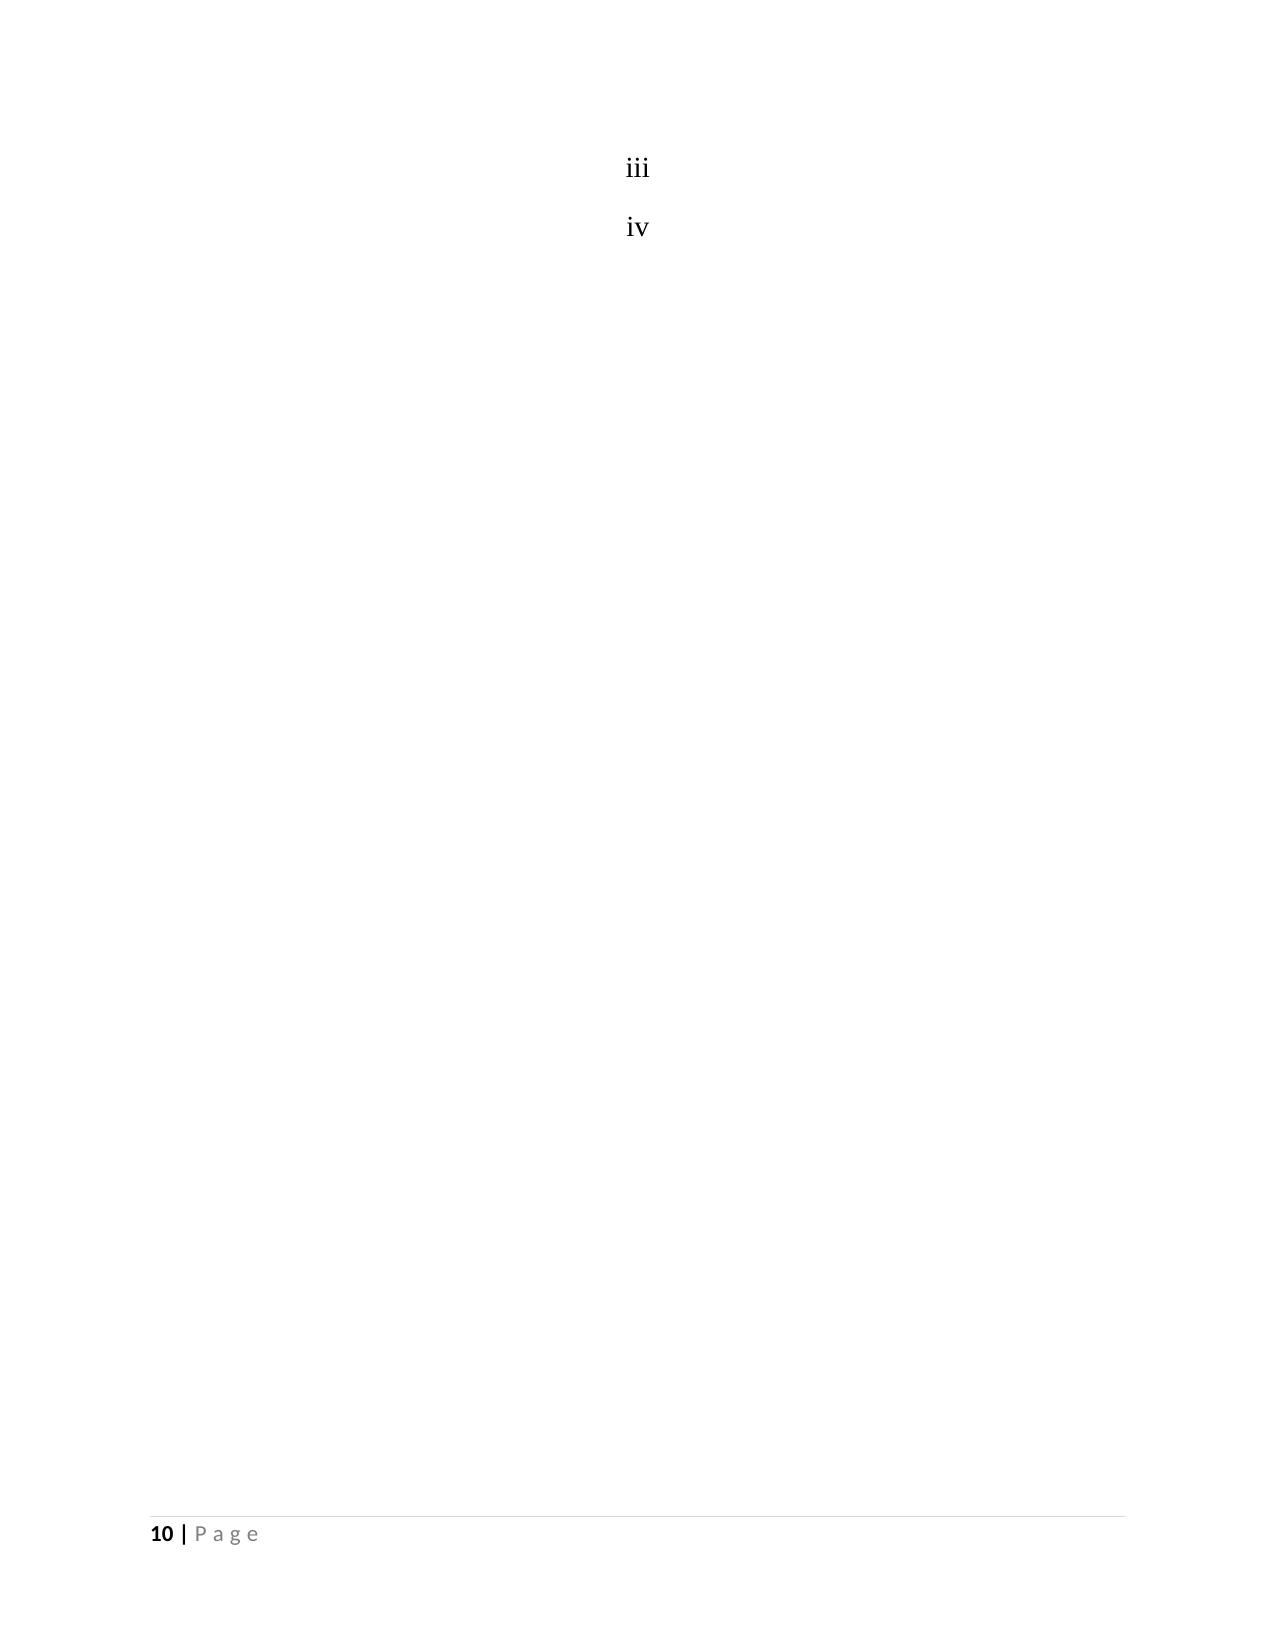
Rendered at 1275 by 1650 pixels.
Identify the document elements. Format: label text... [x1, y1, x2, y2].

text iv [150, 209, 1125, 243]
text iii [150, 150, 1125, 183]
